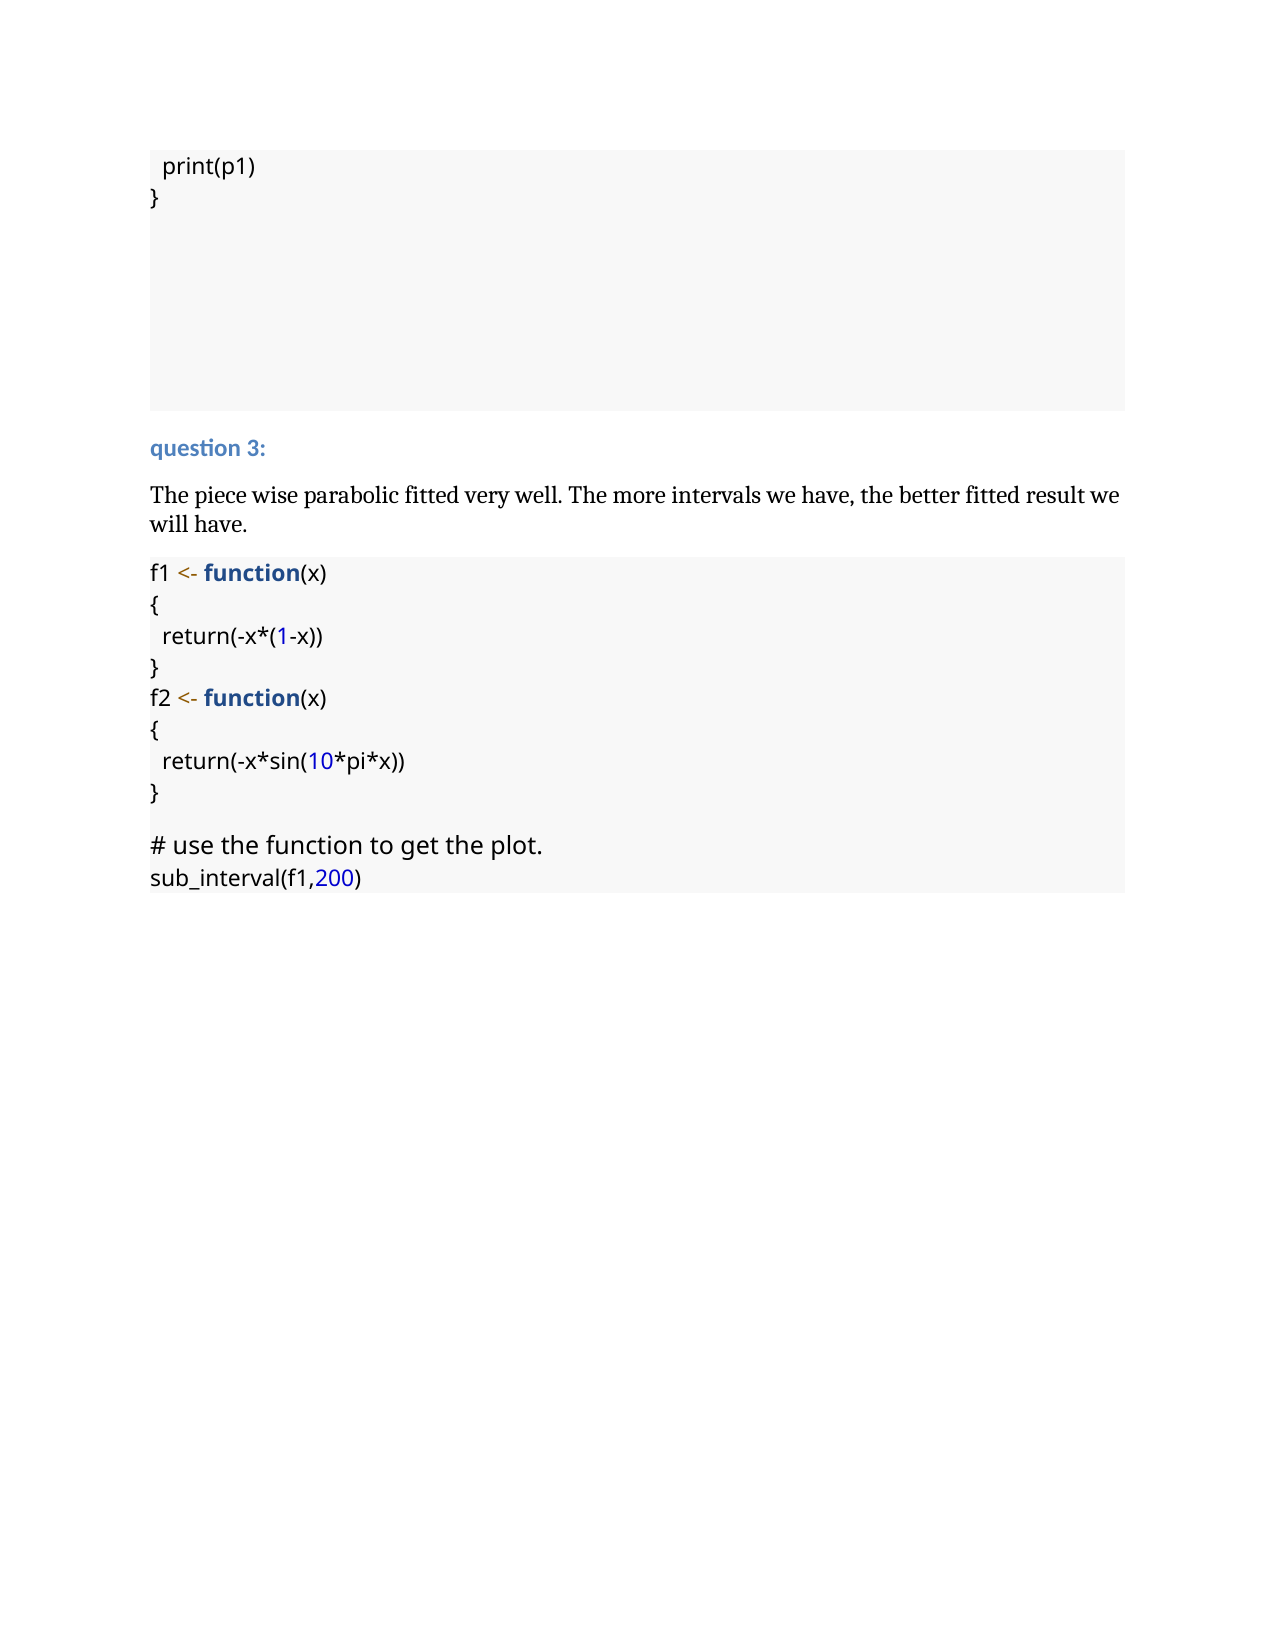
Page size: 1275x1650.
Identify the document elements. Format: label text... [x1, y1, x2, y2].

text # use the function to get the plot. sub_interval(f1,200) [150, 828, 1125, 893]
text The piece wise parabolic fitted very well. The more intervals we have, the better fitted result we will have. [150, 481, 1125, 538]
subtitle question 3: [150, 432, 1125, 462]
text f1 <- function(x) { return(-x*(1-x)) } f2 <- function(x) { return(-x*sin(10*pi*x)) } [150, 557, 1125, 807]
